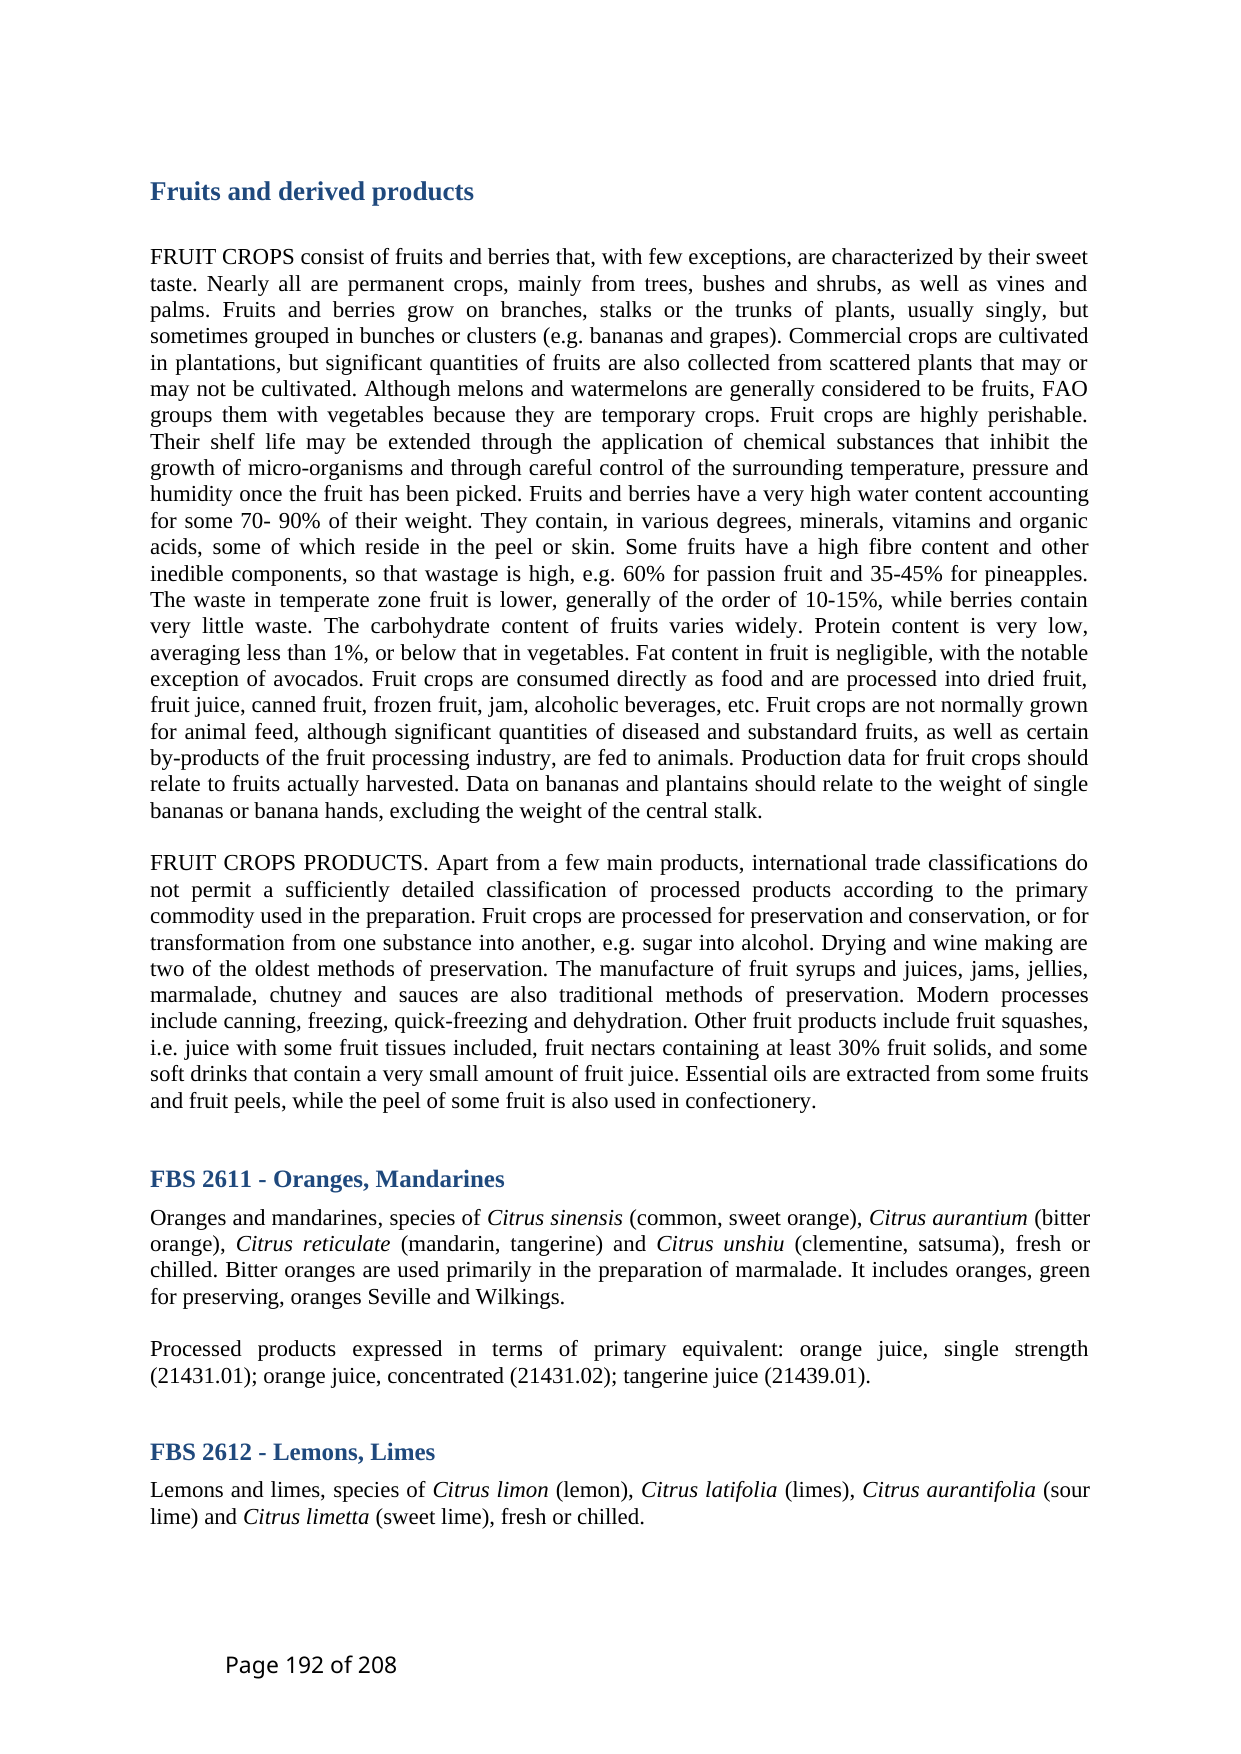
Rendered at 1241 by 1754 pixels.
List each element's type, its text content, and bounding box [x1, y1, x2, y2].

text Lemons and limes, species of Citrus limon (lemon), Citrus latifolia (limes), Citrus aurantifolia (sour lime) and Citrus limetta (sweet lime), fresh or chilled. [150, 1476, 1090, 1529]
text FRUIT CROPS PRODUCTS. Apart from a few main products, international trade classifications do not permit a sufficiently detailed classification of processed products according to the primary commodity used in the preparation. Fruit crops are processed for preservation and conservation, or for transformation from one substance into another, e.g. sugar into alcohol. Drying and wine making are two of the oldest methods of preservation. The manufacture of fruit syrups and juices, jams, jellies, marmalade, chutney and sauces are also traditional methods of preservation. Modern processes include canning, freezing, quick-freezing and dehydration. Other fruit products include fruit squashes, i.e. juice with some fruit tissues included, fruit nectars containing at least 30% fruit solids, and some soft drinks that contain a very small amount of fruit juice. Essential oils are extracted from some fruits and fruit peels, while the peel of some fruit is also used in confectionery. [150, 849, 1090, 1113]
text FRUIT CROPS consist of fruits and berries that, with few exceptions, are characterized by their sweet taste. Nearly all are permanent crops, mainly from trees, bushes and shrubs, as well as vines and palms. Fruits and berries grow on branches, stalks or the trunks of plants, usually singly, but sometimes grouped in bunches or clusters (e.g. bananas and grapes). Commercial crops are cultivated in plantations, but significant quantities of fruits are also collected from scattered plants that may or may not be cultivated. Although melons and watermelons are generally considered to be fruits, FAO groups them with vegetables because they are temporary crops. Fruit crops are highly perishable. Their shelf life may be extended through the application of chemical substances that inhibit the growth of micro-organisms and through careful control of the surrounding temperature, pressure and humidity once the fruit has been picked. Fruits and berries have a very high water content accounting for some 70- 90% of their weight. They contain, in various degrees, minerals, vitamins and organic acids, some of which reside in the peel or skin. Some fruits have a high fibre content and other inedible components, so that wastage is high, e.g. 60% for passion fruit and 35-45% for pineapples. The waste in temperate zone fruit is lower, generally of the order of 10-15%, while berries contain very little waste. The carbohydrate content of fruits varies widely. Protein content is very low, averaging less than 1%, or below that in vegetables. Fat content in fruit is negligible, with the notable exception of avocados. Fruit crops are consumed directly as food and are processed into dried fruit, fruit juice, canned fruit, frozen fruit, jam, alcoholic beverages, etc. Fruit crops are not normally grown for animal feed, although significant quantities of diseased and substandard fruits, as well as certain by-products of the fruit processing industry, are fed to animals. Production data for fruit crops should relate to fruits actually harvested. Data on bananas and plantains should relate to the weight of single bananas or banana hands, excluding the weight of the central stalk. [150, 243, 1090, 823]
text Oranges and mandarines, species of Citrus sinensis (common, sweet orange), Citrus aurantium (bitter orange), Citrus reticulate (mandarin, tangerine) and Citrus unshiu (clementine, satsuma), fresh or chilled. Bitter oranges are used primarily in the preparation of marmalade. It includes oranges, green for preserving, oranges Seville and Wilkings. [150, 1204, 1090, 1309]
text Processed products expressed in terms of primary equivalent: orange juice, single strength (21431.01); orange juice, concentrated (21431.02); tangerine juice (21439.01). [150, 1335, 1090, 1388]
subtitle Fruits and derived products [150, 175, 1090, 206]
subtitle FBS 2611 - Oranges, Mandarines [150, 1164, 1090, 1193]
subtitle FBS 2612 - Lemons, Limes [150, 1437, 1090, 1466]
